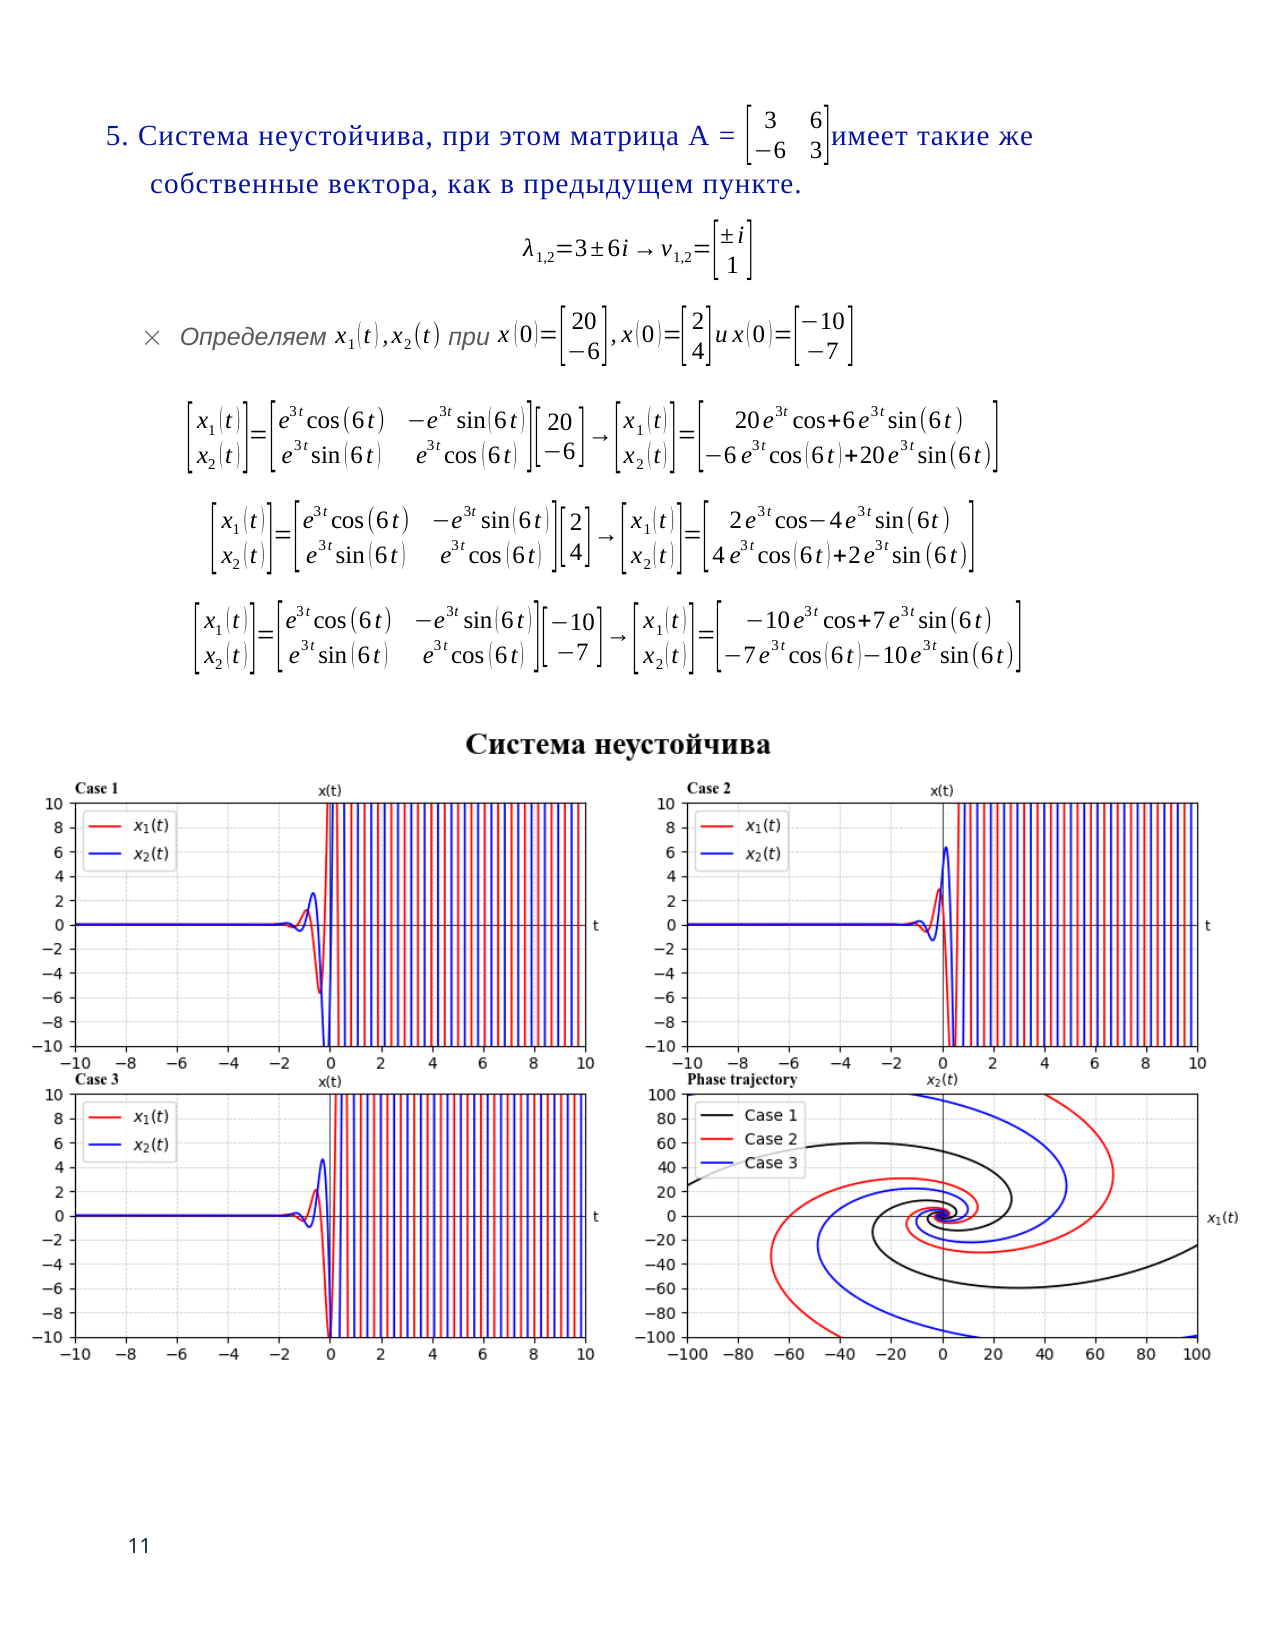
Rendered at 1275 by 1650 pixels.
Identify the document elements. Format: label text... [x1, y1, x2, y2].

picture [17, 720, 1242, 1413]
text 5. Система неустойчива, при этом матрица A = имеет такие же собственные вектора, как в предыдущем пункте. [106, 103, 1198, 200]
list Определяем при [142, 305, 1228, 368]
